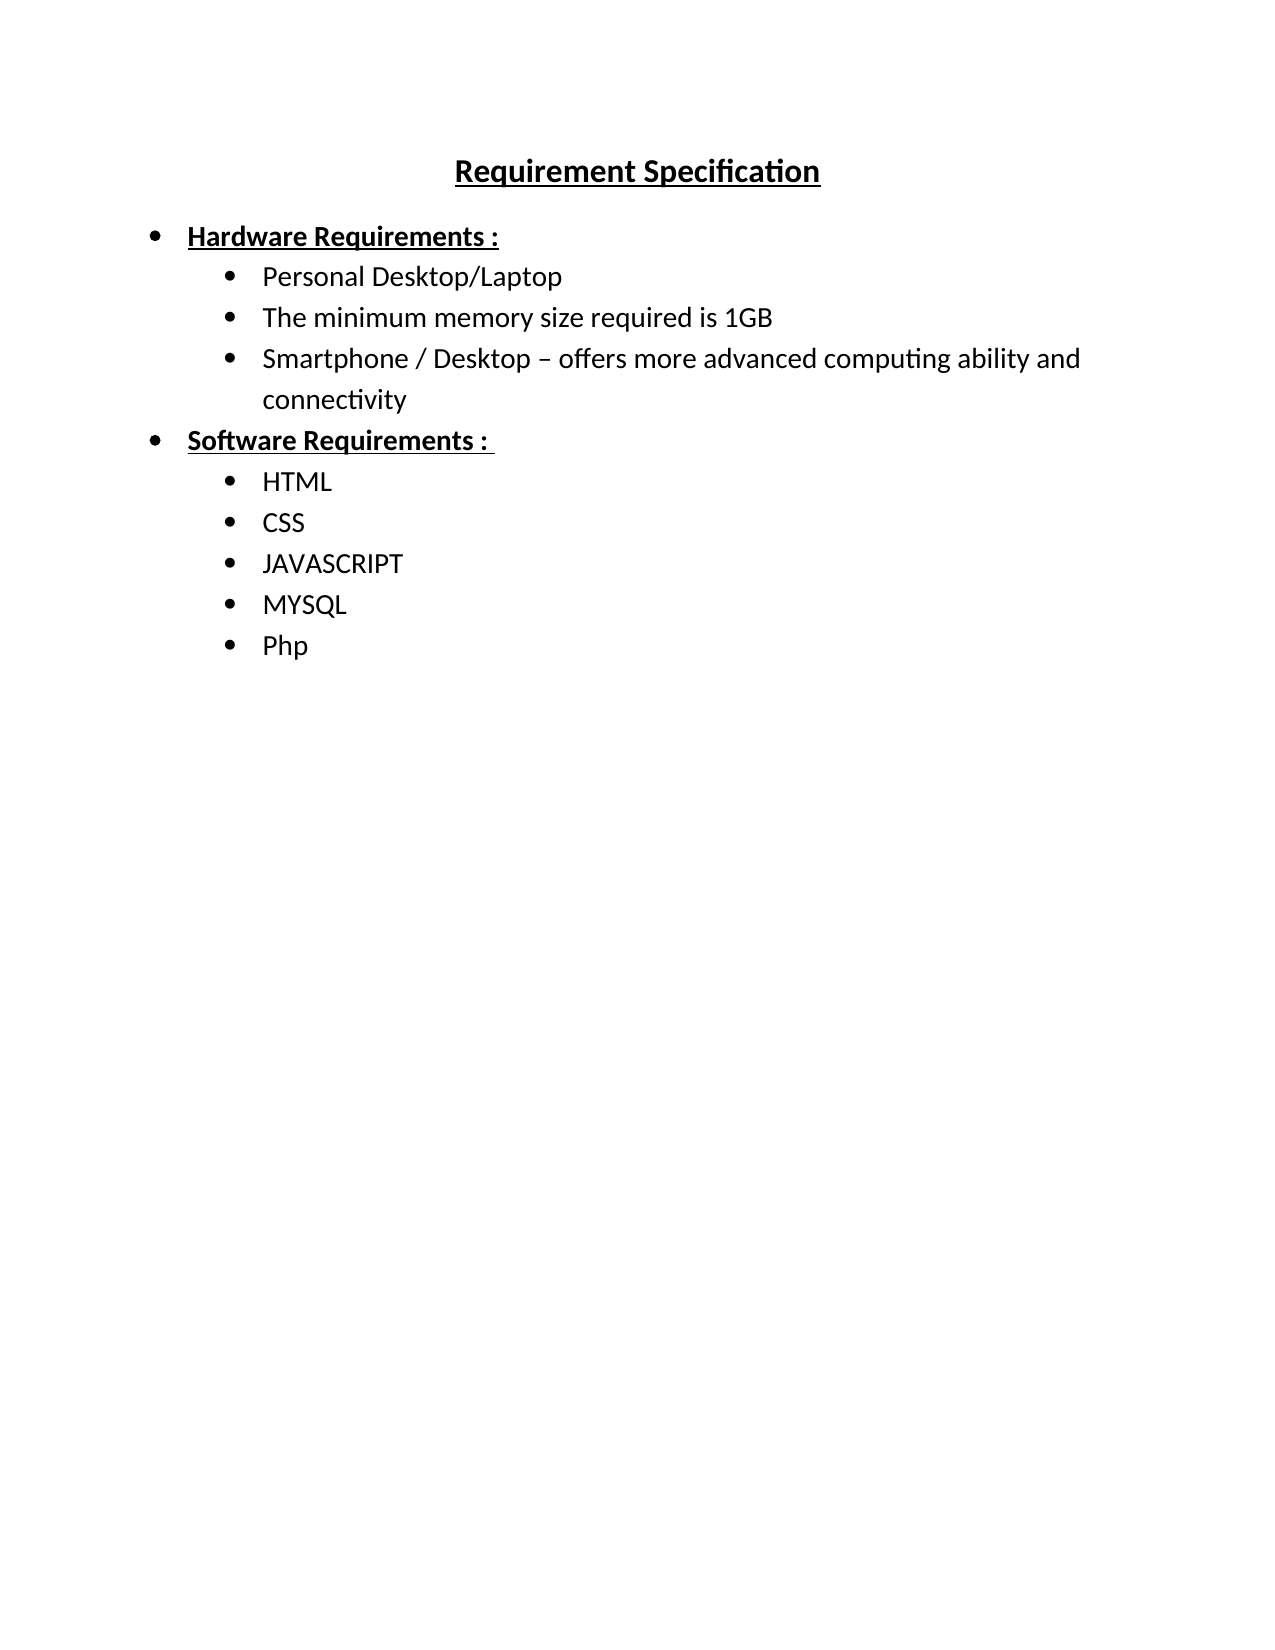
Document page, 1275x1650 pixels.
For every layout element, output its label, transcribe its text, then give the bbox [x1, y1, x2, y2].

list CSS [225, 504, 1125, 540]
list Hardware Requirements : [150, 218, 1125, 253]
list Software Requirements : [150, 422, 1125, 458]
list JAVASCRIPT [225, 545, 1125, 581]
list Php [225, 627, 1125, 663]
list The minimum memory size required is 1GB [225, 299, 1125, 335]
list HTML [225, 463, 1125, 499]
list Personal Desktop/Laptop [225, 258, 1125, 294]
list Smartphone / Desktop – offers more advanced computing ability and connectivity [225, 340, 1125, 417]
text Requirement Specification [150, 150, 1125, 191]
list MYSQL [225, 586, 1125, 622]
